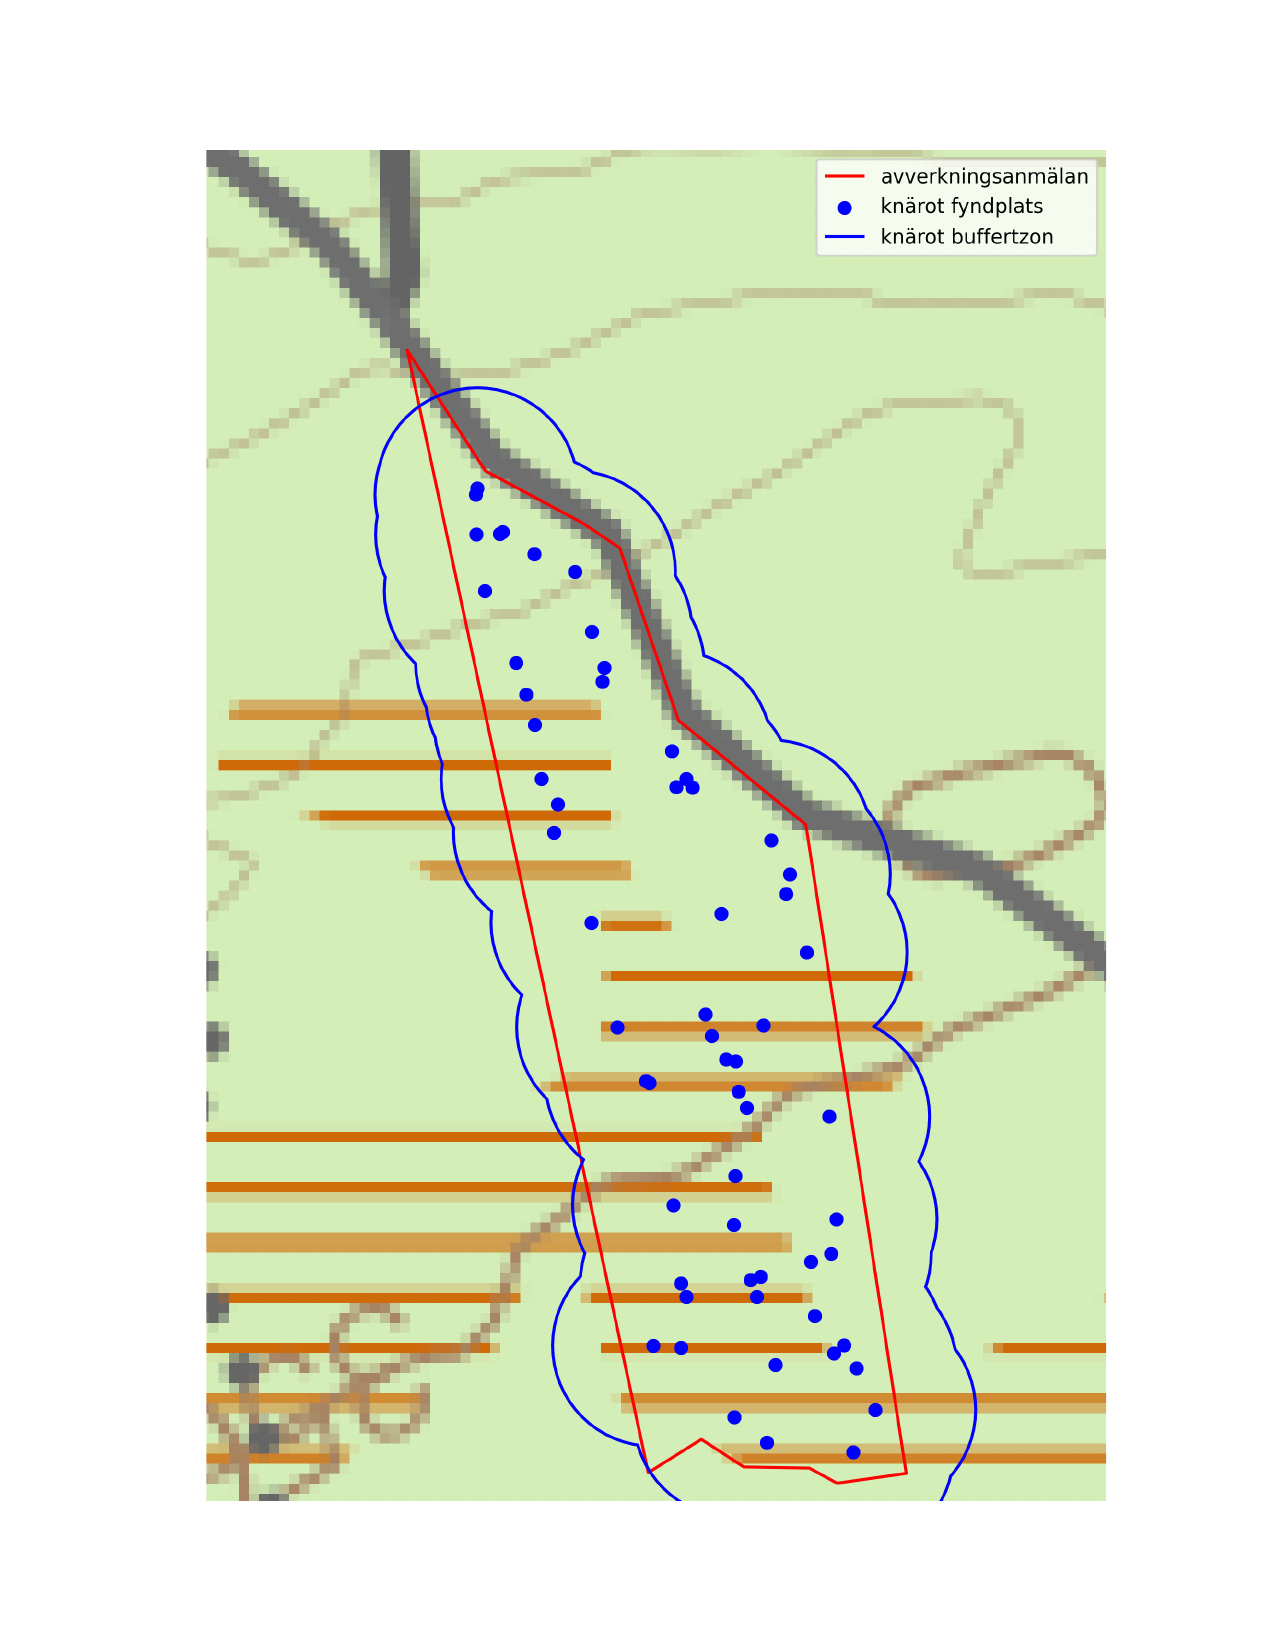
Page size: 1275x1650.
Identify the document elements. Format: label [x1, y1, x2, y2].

picture [206, 150, 1107, 1501]
